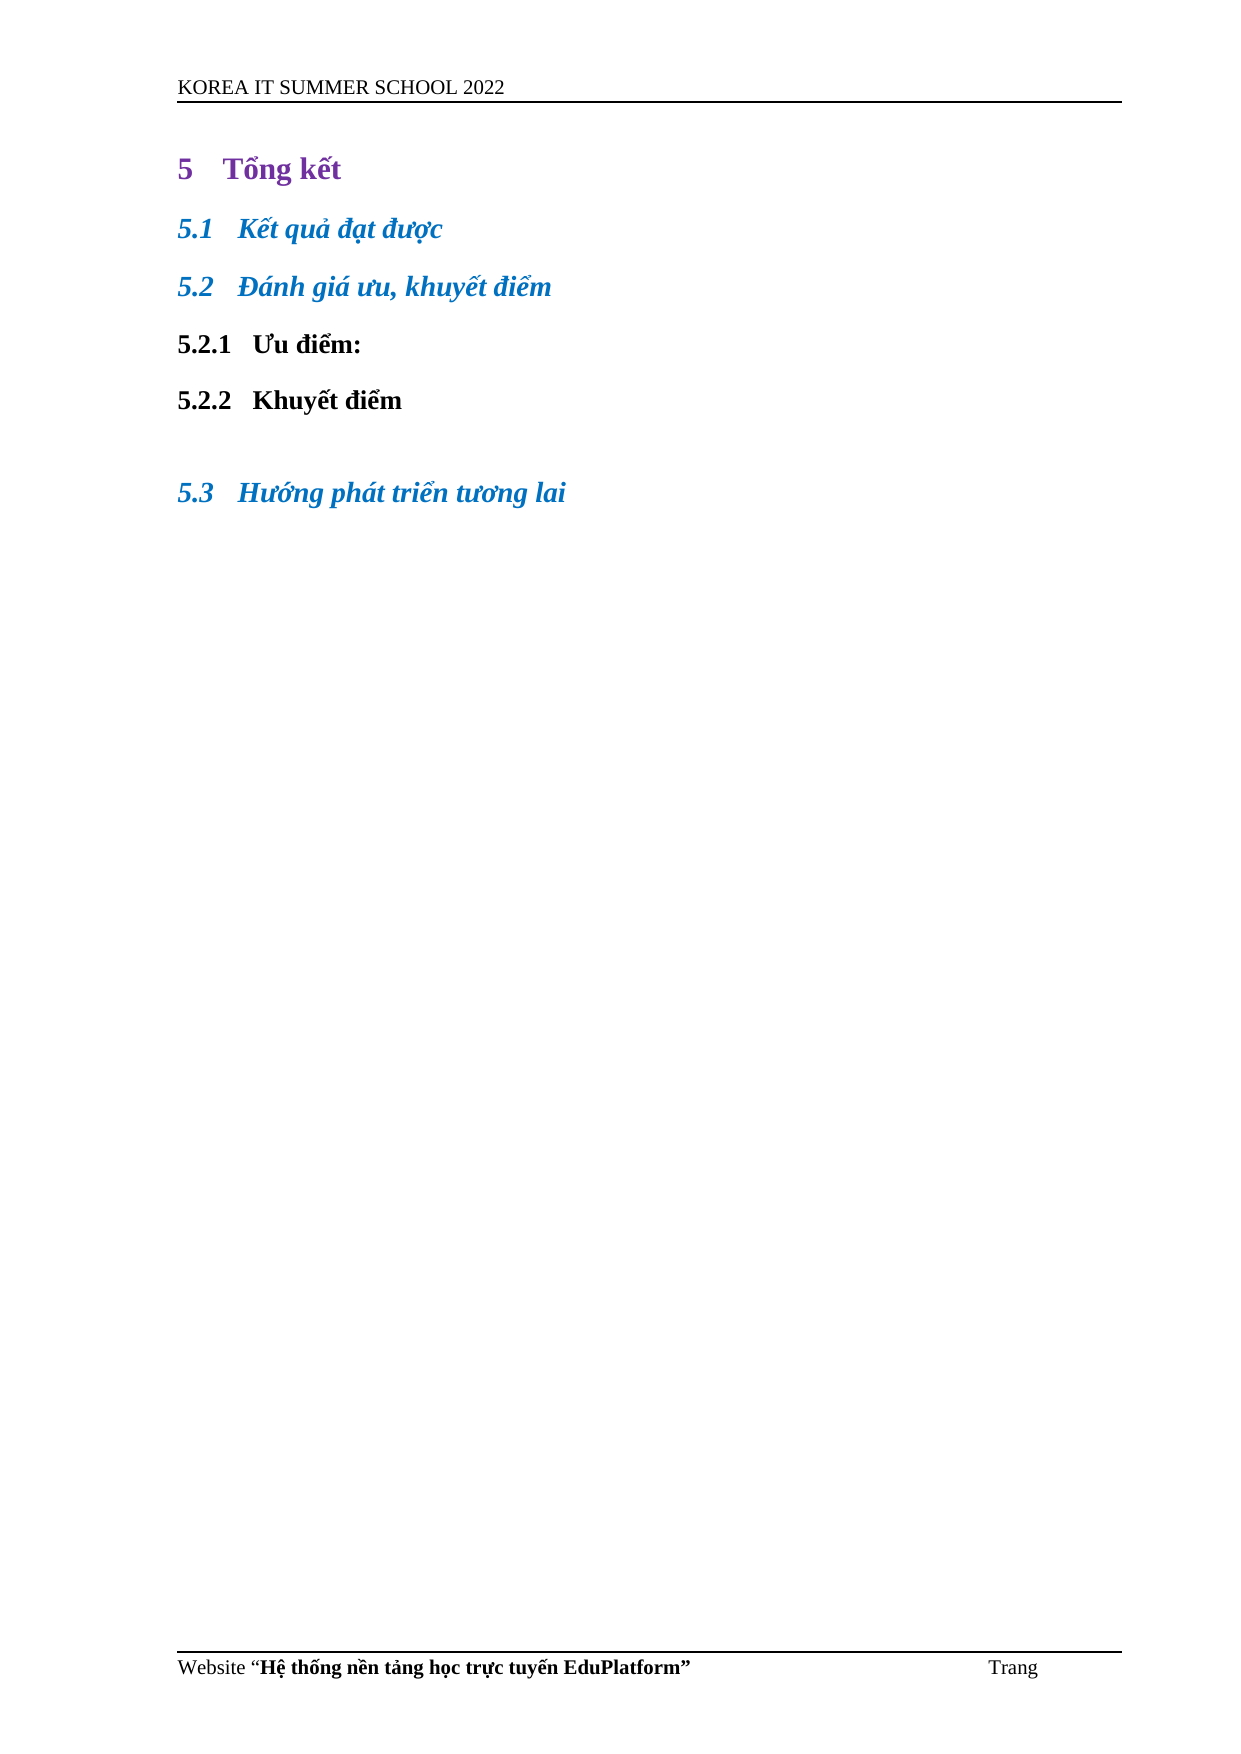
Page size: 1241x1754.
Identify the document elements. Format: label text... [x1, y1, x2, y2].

subtitle Hướng phát triển tương lai [177, 475, 1122, 509]
subtitle Tổng kết [177, 150, 1122, 186]
subtitle Khuyết điểm [177, 384, 1122, 415]
subtitle Ưu điểm: [177, 328, 1122, 359]
subtitle Kết quả đạt được [177, 211, 1122, 244]
subtitle Đánh giá ưu, khuyết điểm [177, 269, 1122, 303]
